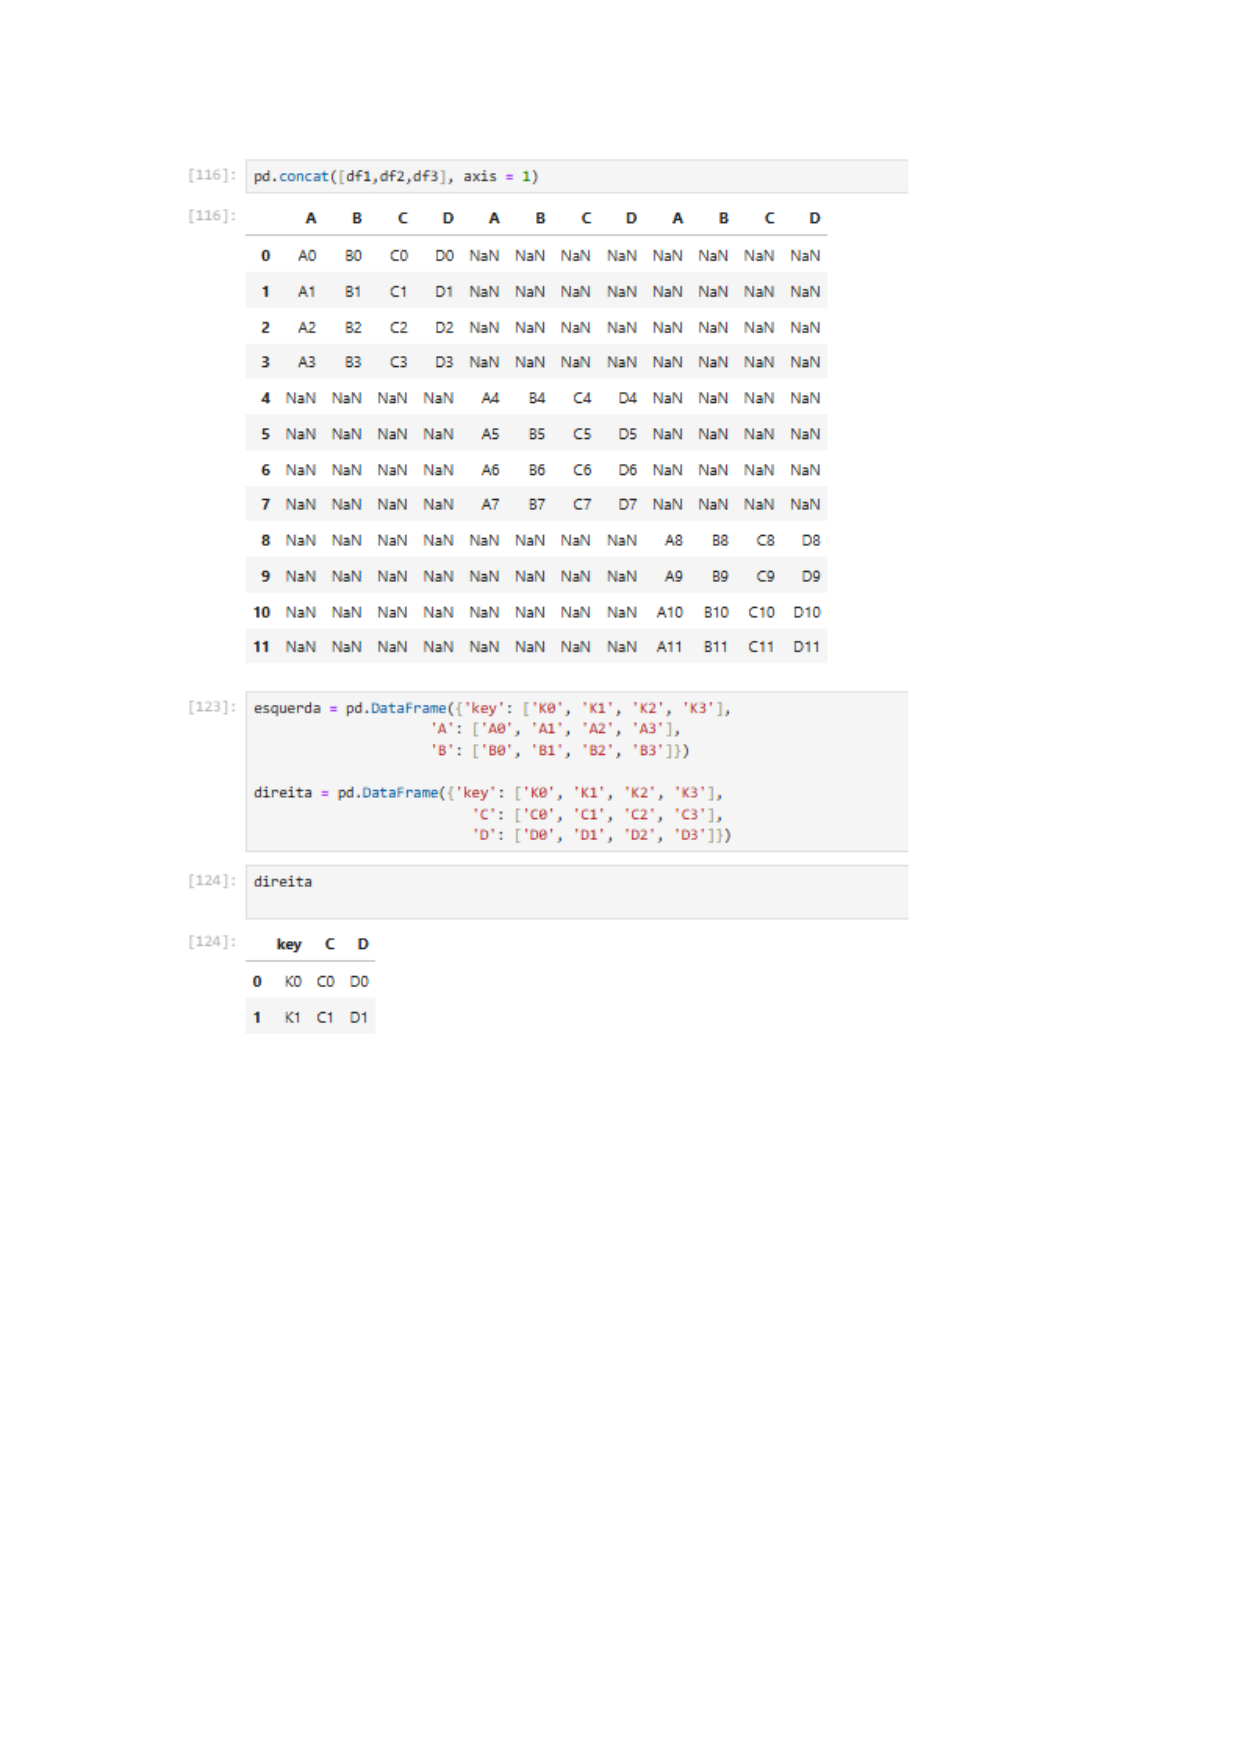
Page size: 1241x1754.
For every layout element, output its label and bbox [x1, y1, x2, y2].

picture [177, 147, 909, 1034]
